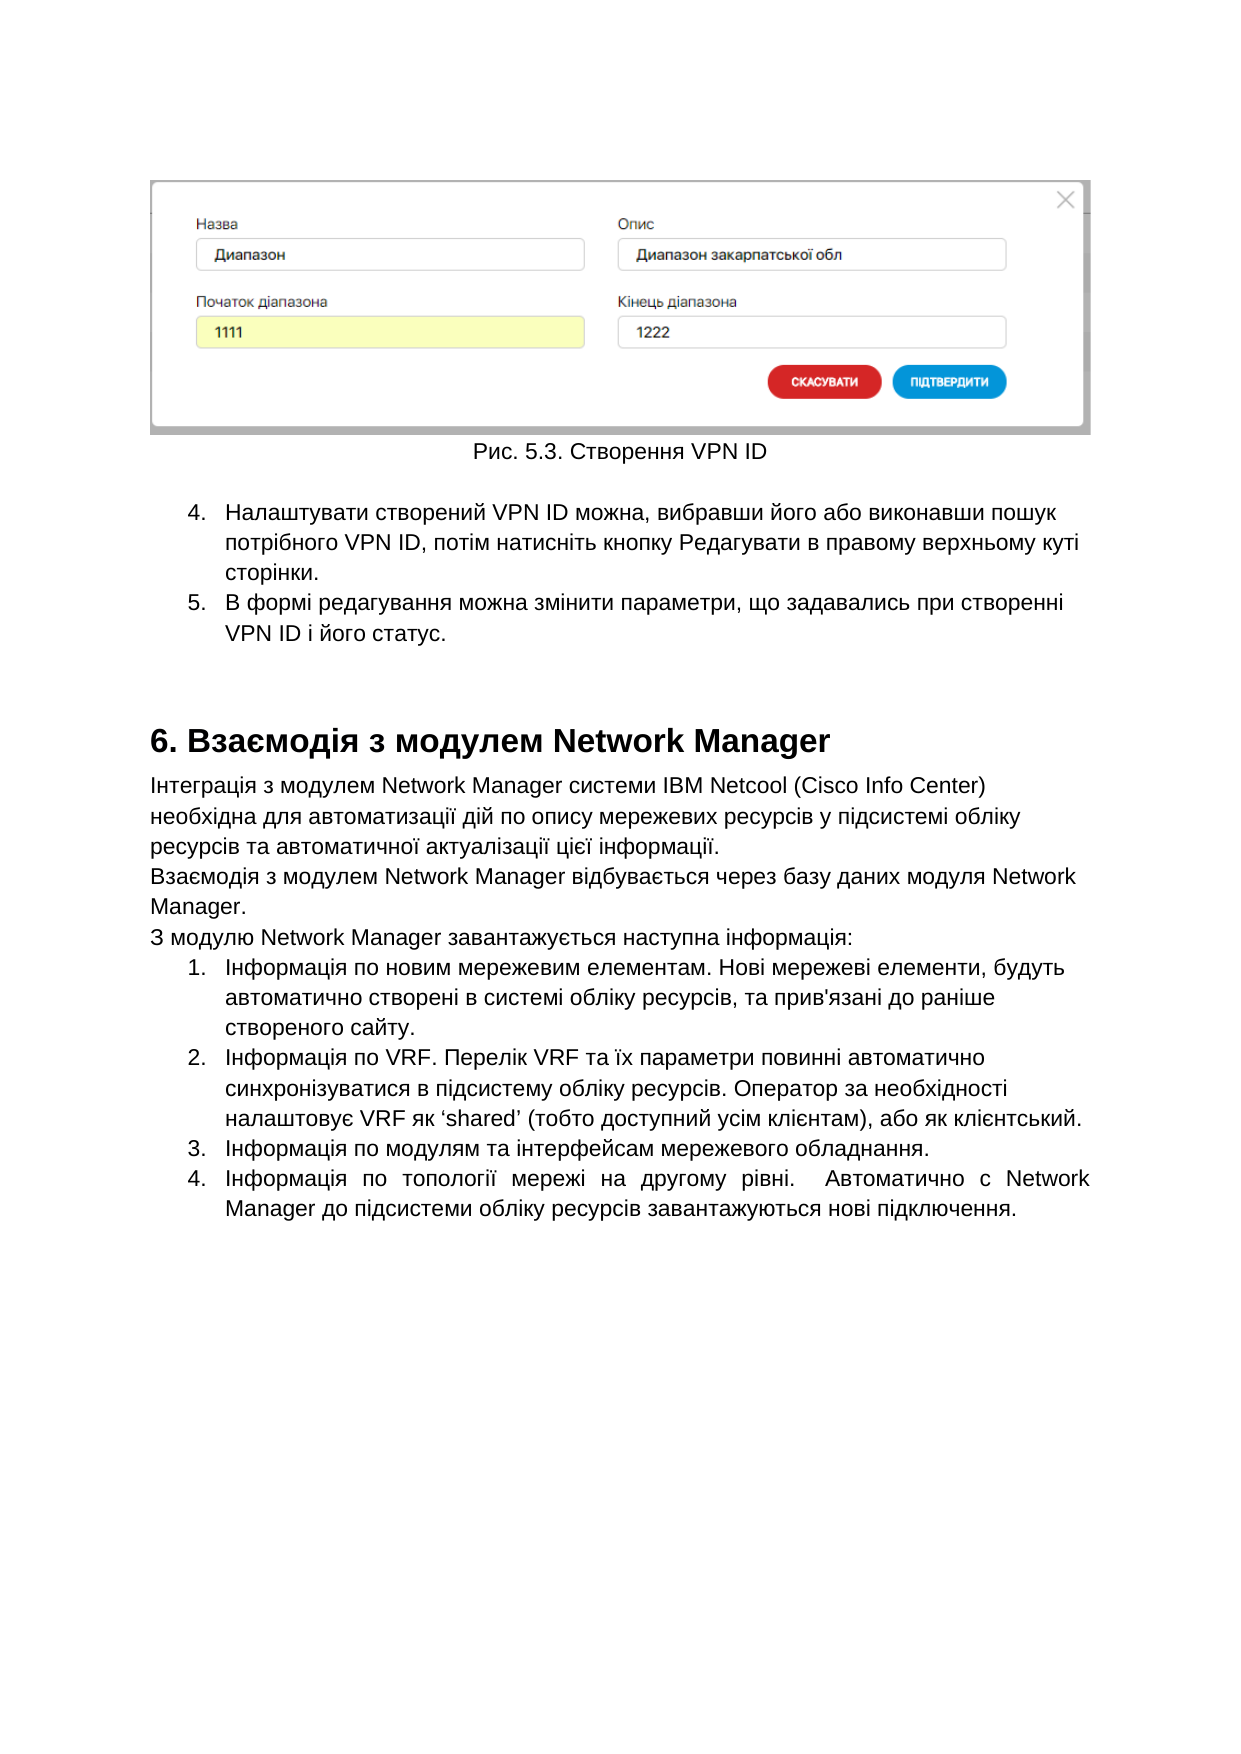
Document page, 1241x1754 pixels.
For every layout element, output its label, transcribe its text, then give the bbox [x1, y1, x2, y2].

list В формі редагування можна змінити параметри, що задавались при створенні VPN ID і його статус. [187, 589, 1090, 646]
list Інформація по топології мережі на другому рівні. Автоматично с Network Manager до підсистеми обліку ресурсів завантажуються нові підключення. [187, 1165, 1090, 1222]
picture [150, 180, 1091, 435]
list Інформація по модулям та інтерфейсам мережевого обладнання. [187, 1135, 1090, 1161]
list Налаштувати створений VPN ID можна, вибравши його або виконавши пошук потрібного VPN ID, потім натисніть кнопку Редагувати в правому верхньому куті сторінки. [187, 499, 1090, 585]
text З модулю Network Manager завантажується наступна інформація: [150, 923, 1090, 950]
subtitle 6. Взаємодія з модулем Network Manager [150, 722, 1090, 760]
text Рис. 5.3. Створення VPN ID [150, 438, 1090, 464]
text Інтеграція з модулем Network Manager системи IBM Netcool (Cisco Info Center) необхідна для автоматизації дій по опису мережевих ресурсів у підсистемі обліку ресурсів та автоматичної актуалізації цієї інформації. Взаємодія з модулем Network Manager відбувається через базу даних модуля Network Manager. [150, 772, 1090, 920]
list Інформація по новим мережевим елементам. Нові мережеві елементи, будуть автоматично створені в системі обліку ресурсів, та прив'язані до раніше створеного сайту. [187, 954, 1090, 1041]
list Інформація по VRF. Перелік VRF та їх параметри повинні автоматично синхронізуватися в підсистему обліку ресурсів. Оператор за необхідності налаштовує VRF як ‘shared’ (тобто доступний усім клієнтам), або як клієнтський. [187, 1044, 1090, 1131]
